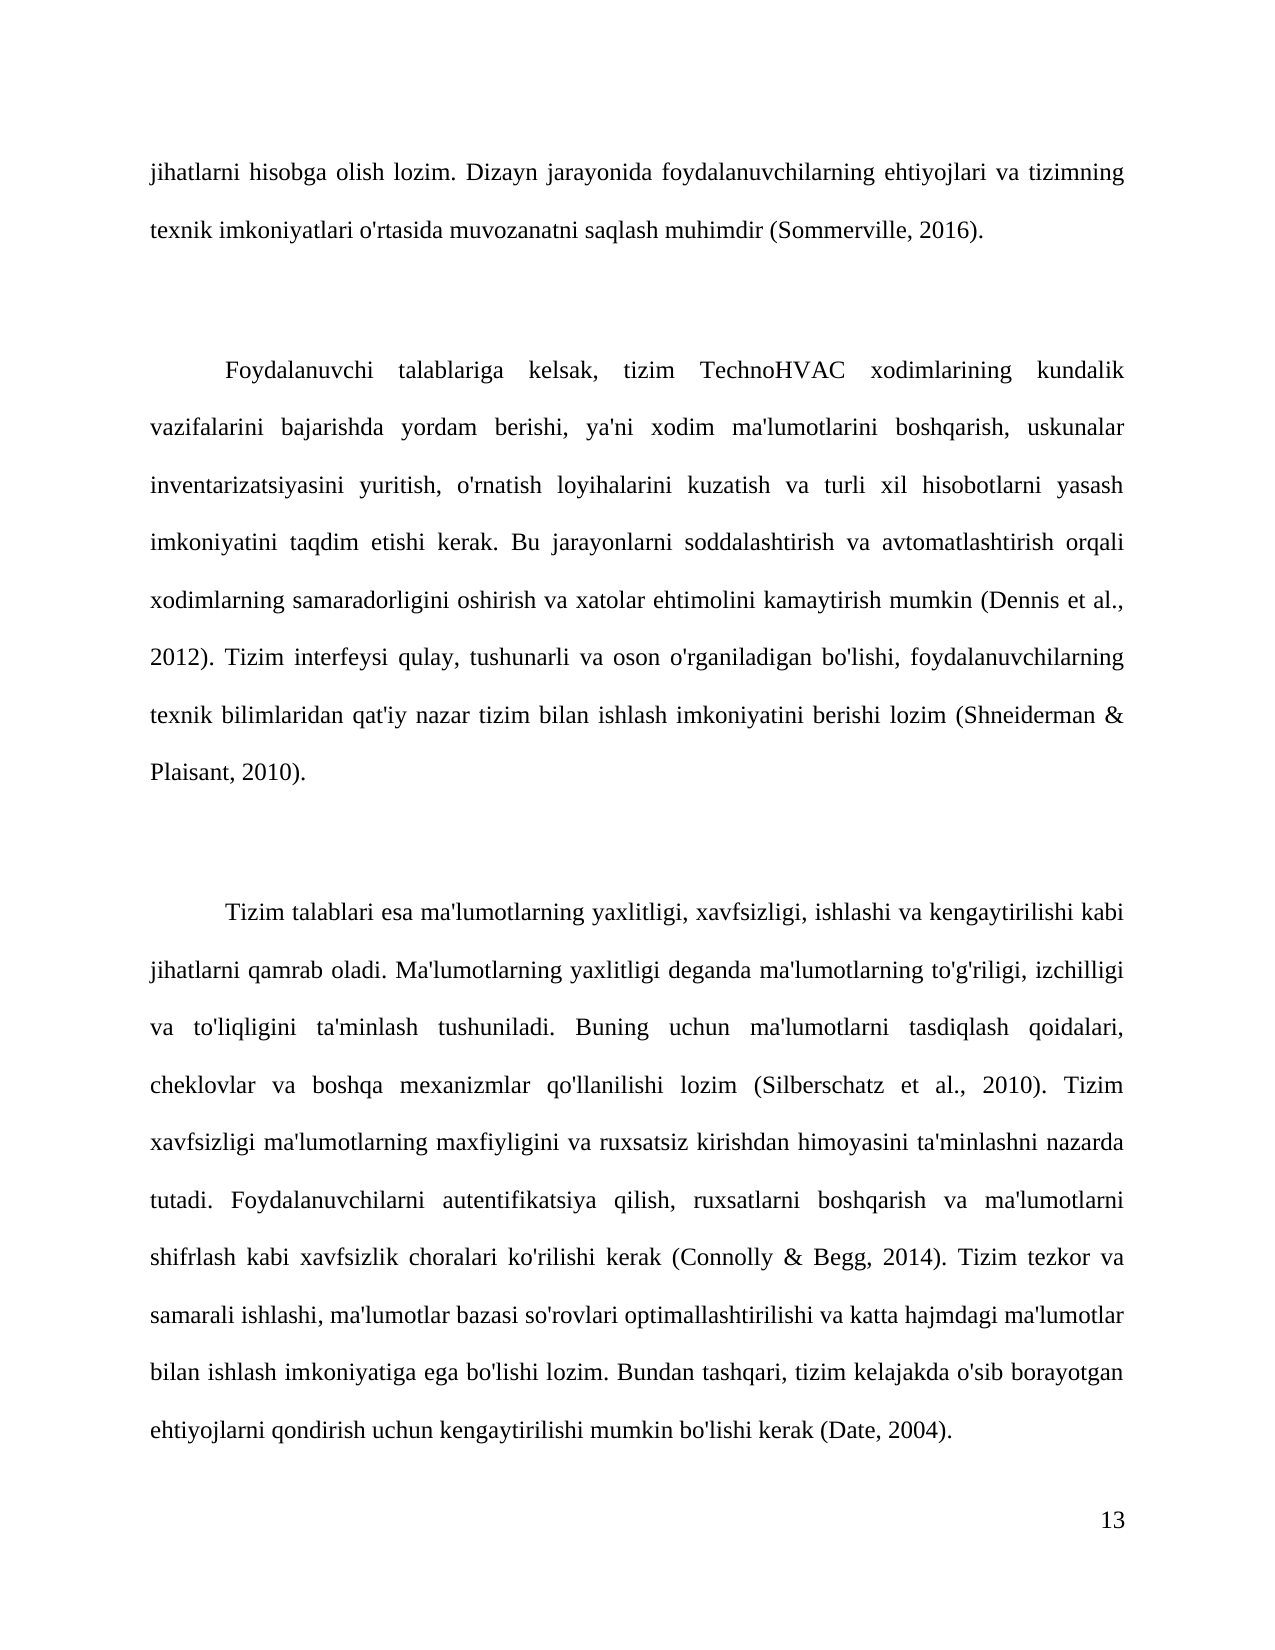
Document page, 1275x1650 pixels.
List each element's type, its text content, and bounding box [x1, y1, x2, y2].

text Foydalanuvchi talablariga kelsak, tizim TechnoHVAC xodimlarining kundalik vazifalarini bajarishda yordam berishi, ya'ni xodim ma'lumotlarini boshqarish, uskunalar inventarizatsiyasini yuritish, o'rnatish loyihalarini kuzatish va turli xil hisobotlarni yasash imkoniyatini taqdim etishi kerak. Bu jarayonlarni soddalashtirish va avtomatlashtirish orqali xodimlarning samaradorligini oshirish va xatolar ehtimolini kamaytirish mumkin (Dennis et al., 2012). Tizim interfeysi qulay, tushunarli va oson o'rganiladigan bo'lishi, foydalanuvchilarning texnik bilimlaridan qat'iy nazar tizim bilan ishlash imkoniyatini berishi lozim (Shneiderman & Plaisant, 2010). [150, 355, 1125, 786]
text Tizim talablari esa ma'lumotlarning yaxlitligi, xavfsizligi, ishlashi va kengaytirilishi kabi jihatlarni qamrab oladi. Ma'lumotlarning yaxlitligi deganda ma'lumotlarning to'g'riligi, izchilligi va to'liqligini ta'minlash tushuniladi. Buning uchun ma'lumotlarni tasdiqlash qoidalari, cheklovlar va boshqa mexanizmlar qo'llanilishi lozim (Silberschatz et al., 2010). Tizim xavfsizligi ma'lumotlarning maxfiyligini va ruxsatsiz kirishdan himoyasini ta'minlashni nazarda tutadi. Foydalanuvchilarni autentifikatsiya qilish, ruxsatlarni boshqarish va ma'lumotlarni shifrlash kabi xavfsizlik choralari ko'rilishi kerak (Connolly & Begg, 2014). Tizim tezkor va samarali ishlashi, ma'lumotlar bazasi so'rovlari optimallashtirilishi va katta hajmdagi ma'lumotlar bilan ishlash imkoniyatiga ega bo'lishi lozim. Bundan tashqari, tizim kelajakda o'sib borayotgan ehtiyojlarni qondirish uchun kengaytirilishi mumkin bo'lishi kerak (Date, 2004). [150, 897, 1125, 1444]
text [150, 157, 1125, 244]
